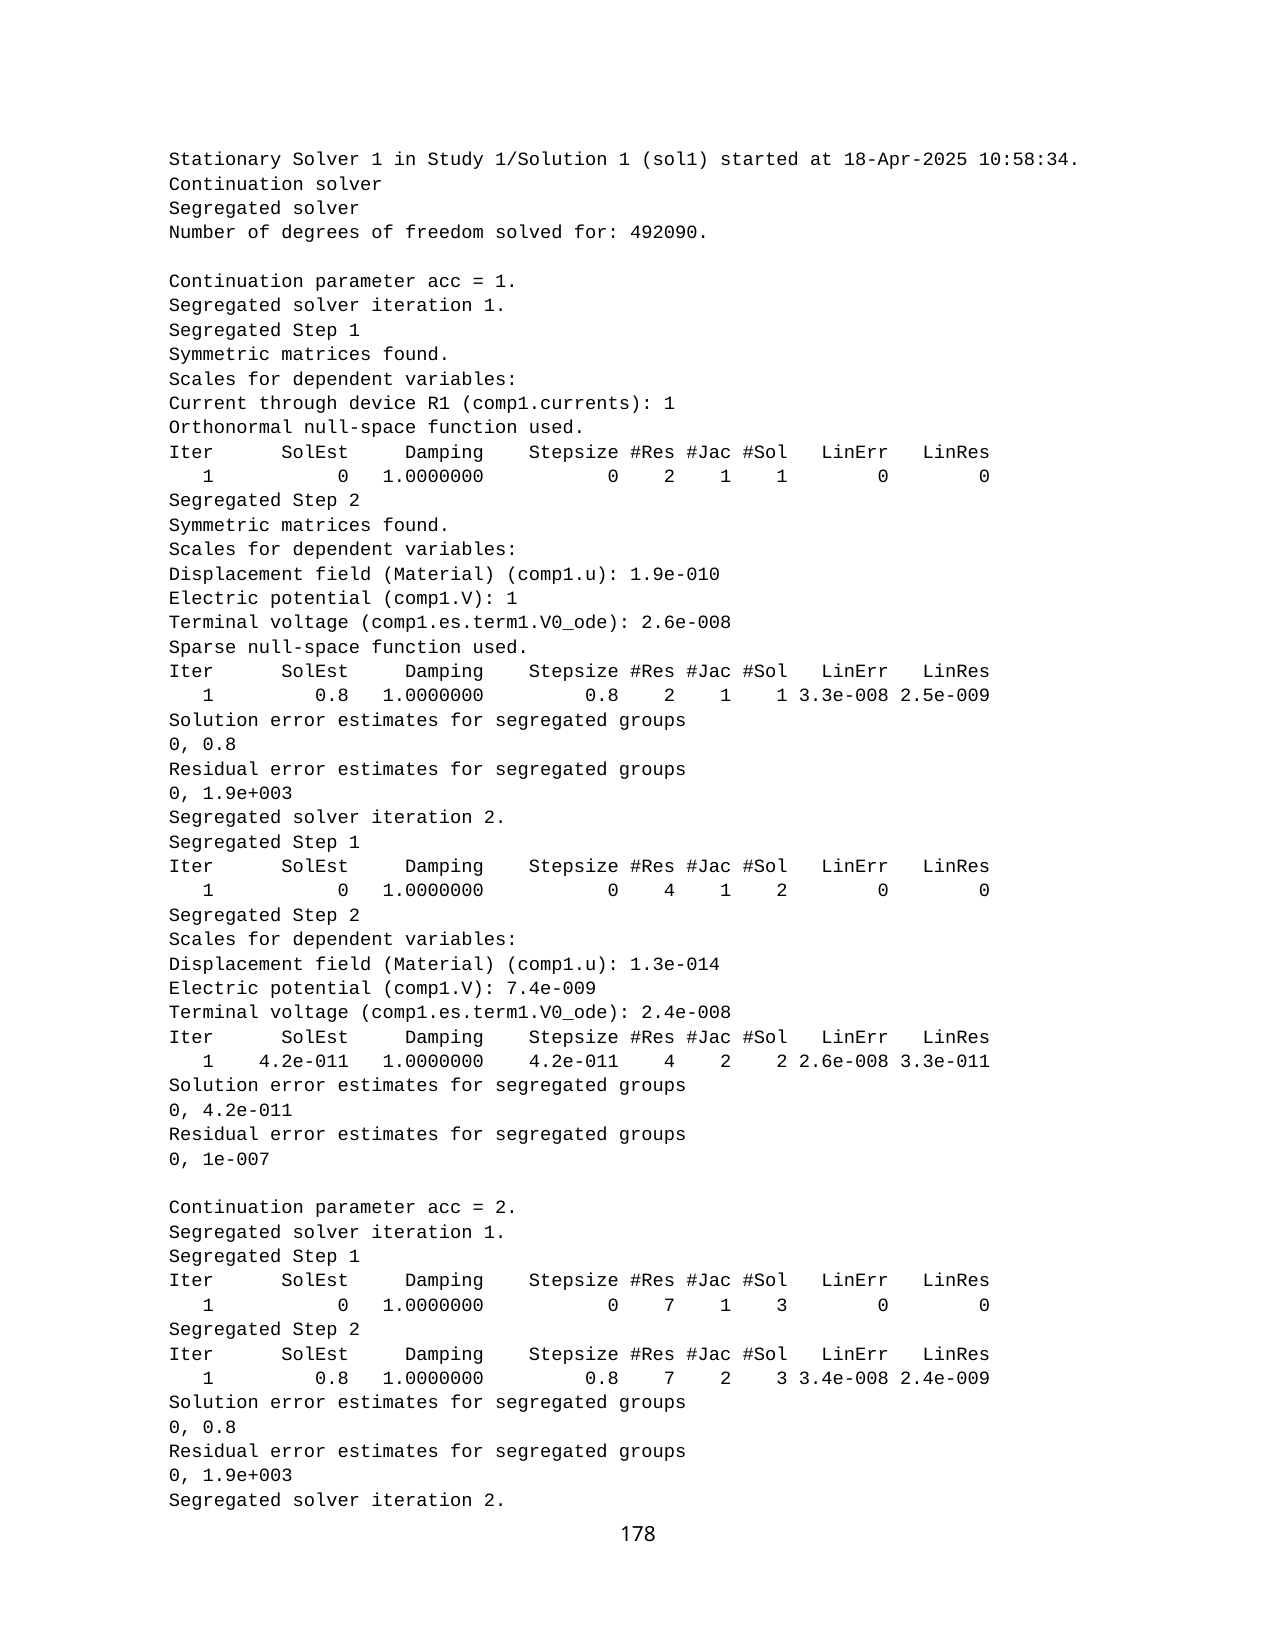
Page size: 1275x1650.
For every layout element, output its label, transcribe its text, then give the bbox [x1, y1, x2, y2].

text Number of degrees of freedom solved for: 492090. [169, 223, 1125, 244]
text Continuation parameter acc = 1. [169, 272, 1125, 293]
text 0, 0.8 [169, 1417, 1125, 1439]
text Segregated solver iteration 1. [169, 1222, 1125, 1244]
text Symmetric matrices found. [169, 345, 1125, 366]
text Terminal voltage (comp1.es.term1.V0_ode): 2.4e-008 [169, 1003, 1125, 1024]
text 1 0 1.0000000 0 7 1 3 0 0 [169, 1296, 1125, 1317]
text Iter SolEst Damping Stepsize #Res #Jac #Sol LinErr LinRes [169, 1344, 1125, 1366]
text Scales for dependent variables: [169, 540, 1125, 561]
text Segregated solver iteration 2. [169, 1491, 1125, 1512]
text Continuation parameter acc = 2. [169, 1198, 1125, 1219]
text Segregated Step 1 [169, 321, 1125, 342]
text Sparse null-space function used. [169, 637, 1125, 659]
text Terminal voltage (comp1.es.term1.V0_ode): 2.6e-008 [169, 613, 1125, 634]
text Displacement field (Material) (comp1.u): 1.3e-014 [169, 954, 1125, 976]
text Scales for dependent variables: [169, 369, 1125, 391]
text Segregated Step 1 [169, 1247, 1125, 1268]
text Segregated Step 2 [169, 906, 1125, 927]
text Iter SolEst Damping Stepsize #Res #Jac #Sol LinErr LinRes [169, 442, 1125, 464]
text 1 4.2e-011 1.0000000 4.2e-011 4 2 2 2.6e-008 3.3e-011 [169, 1052, 1125, 1073]
text Iter SolEst Damping Stepsize #Res #Jac #Sol LinErr LinRes [169, 857, 1125, 878]
text 0, 1e-007 [169, 1149, 1125, 1171]
text 0, 1.9e+003 [169, 784, 1125, 805]
text Electric potential (comp1.V): 1 [169, 589, 1125, 610]
text Stationary Solver 1 in Study 1/Solution 1 (sol1) started at 18-Apr-2025 10:58:34. [169, 150, 1125, 171]
text Residual error estimates for segregated groups [169, 1125, 1125, 1146]
text Current through device R1 (comp1.currents): 1 [169, 394, 1125, 415]
text Segregated solver [169, 199, 1125, 220]
text 0, 4.2e-011 [169, 1101, 1125, 1122]
text Continuation solver [169, 174, 1125, 196]
text Symmetric matrices found. [169, 516, 1125, 537]
text 1 0.8 1.0000000 0.8 7 2 3 3.4e-008 2.4e-009 [169, 1369, 1125, 1390]
text Displacement field (Material) (comp1.u): 1.9e-010 [169, 564, 1125, 586]
text Solution error estimates for segregated groups [169, 1393, 1125, 1414]
text Iter SolEst Damping Stepsize #Res #Jac #Sol LinErr LinRes [169, 1027, 1125, 1049]
text Iter SolEst Damping Stepsize #Res #Jac #Sol LinErr LinRes [169, 1271, 1125, 1292]
text Segregated Step 2 [169, 491, 1125, 512]
text 0, 1.9e+003 [169, 1466, 1125, 1487]
text Segregated Step 1 [169, 832, 1125, 854]
text Scales for dependent variables: [169, 930, 1125, 951]
text Iter SolEst Damping Stepsize #Res #Jac #Sol LinErr LinRes [169, 662, 1125, 683]
text Solution error estimates for segregated groups [169, 711, 1125, 732]
text Residual error estimates for segregated groups [169, 1442, 1125, 1463]
text Solution error estimates for segregated groups [169, 1076, 1125, 1097]
text Electric potential (comp1.V): 7.4e-009 [169, 979, 1125, 1000]
text 1 0 1.0000000 0 4 1 2 0 0 [169, 881, 1125, 902]
text 0, 0.8 [169, 735, 1125, 756]
text 1 0.8 1.0000000 0.8 2 1 1 3.3e-008 2.5e-009 [169, 686, 1125, 707]
text Orthonormal null-space function used. [169, 418, 1125, 439]
text Segregated solver iteration 1. [169, 296, 1125, 317]
text Segregated solver iteration 2. [169, 808, 1125, 829]
text Segregated Step 2 [169, 1320, 1125, 1341]
text Residual error estimates for segregated groups [169, 759, 1125, 781]
text 1 0 1.0000000 0 2 1 1 0 0 [169, 467, 1125, 488]
